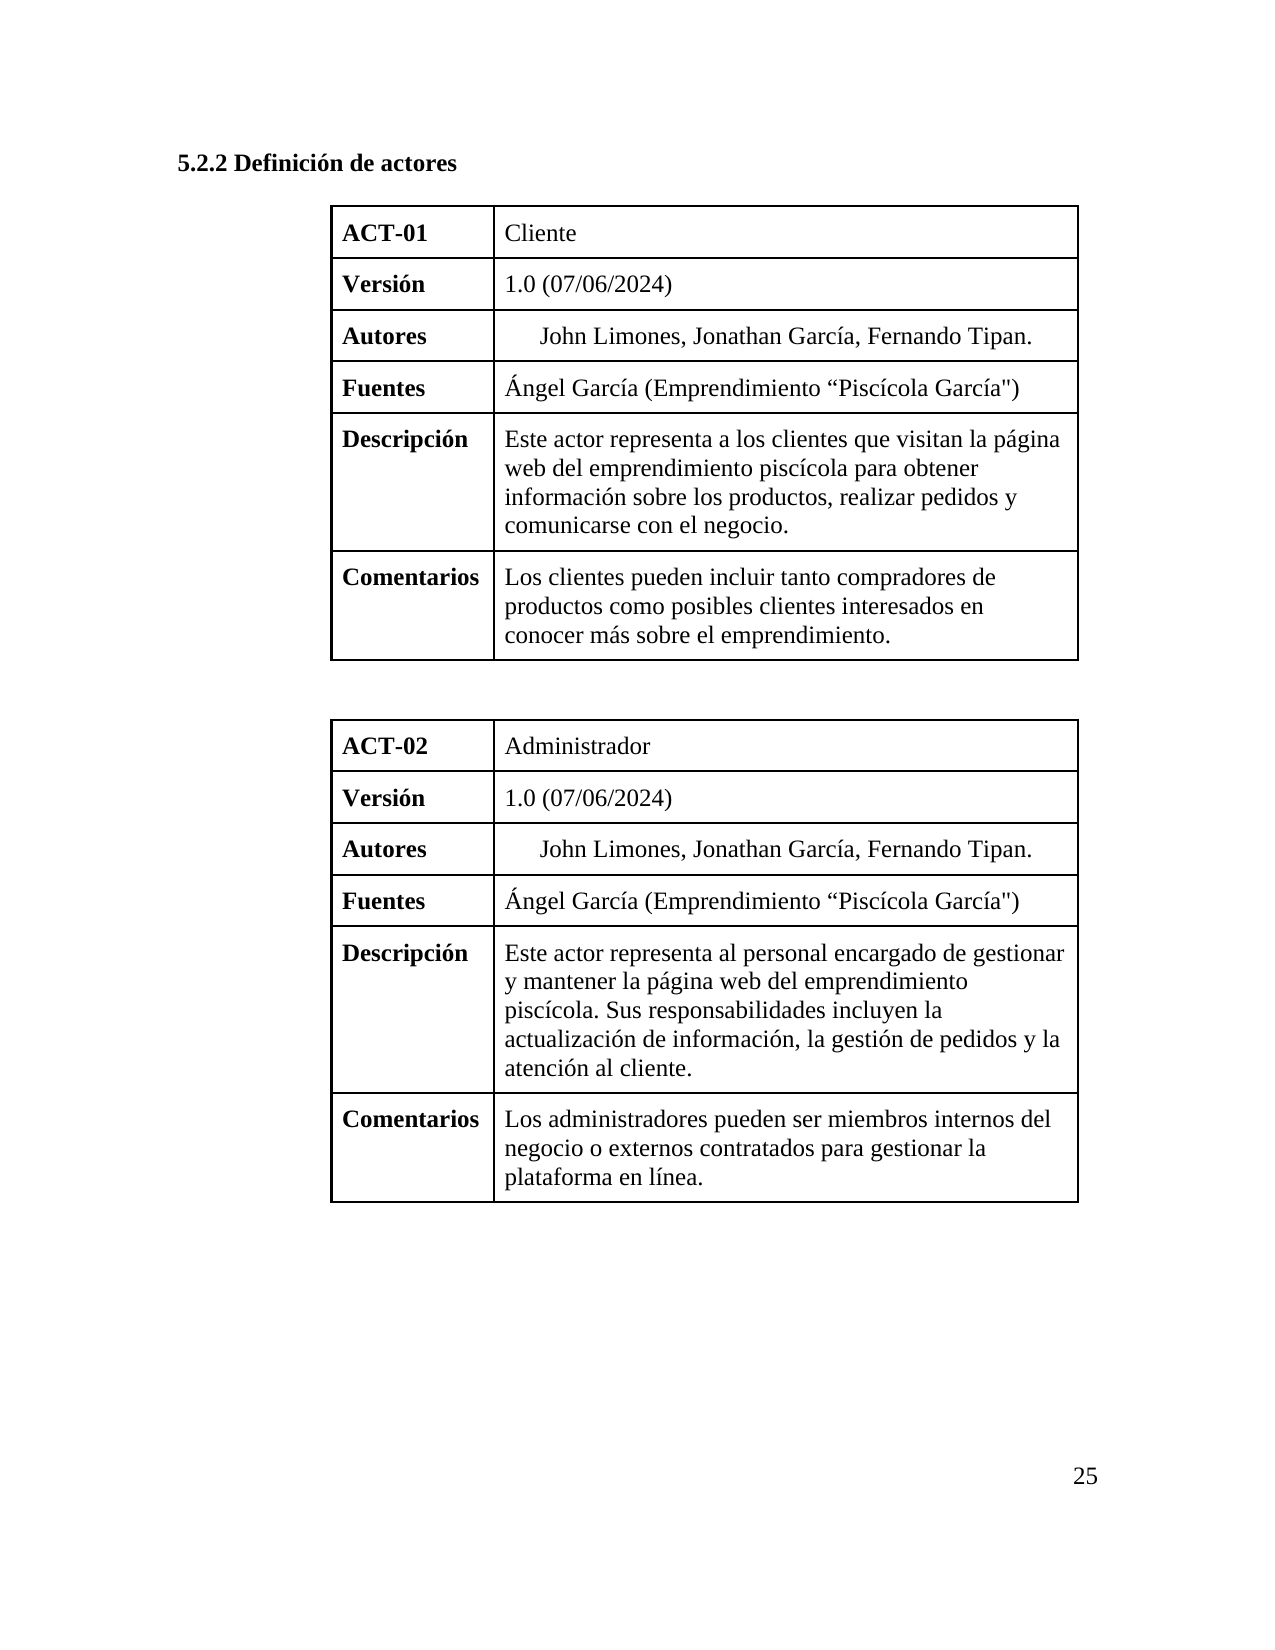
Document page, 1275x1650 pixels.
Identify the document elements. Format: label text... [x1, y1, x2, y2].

table_cell Descripción [333, 414, 493, 550]
table_header Cliente [495, 207, 1077, 257]
table_cell Comentarios [333, 552, 493, 659]
table_cell Ángel García (Emprendimiento “Piscícola García") [495, 362, 1077, 412]
table_cell Los clientes pueden incluir tanto compradores de productos como posibles clientes interesados en conocer más sobre el emprendimiento. [495, 552, 1077, 659]
table_cell Versión [333, 259, 493, 308]
table_cell John Limones, Jonathan García, Fernando Tipan. [495, 311, 1077, 360]
table_cell Versión [333, 772, 493, 822]
table_cell Este actor representa a los clientes que visitan la página web del emprendimiento piscícola para obtener información sobre los productos, realizar pedidos y comunicarse con el negocio. [495, 414, 1077, 550]
table_cell Los administradores pueden ser miembros internos del negocio o externos contratados para gestionar la plataforma en línea. [495, 1094, 1077, 1201]
table_cell John Limones, Jonathan García, Fernando Tipan. [495, 824, 1077, 873]
table_cell 1.0 (07/06/2024) [495, 259, 1077, 308]
table_cell Autores [333, 824, 493, 873]
table_cell Comentarios [333, 1094, 493, 1201]
table_header Administrador [495, 721, 1077, 770]
table_cell Este actor representa al personal encargado de gestionar y mantener la página web del emprendimiento piscícola. Sus responsabilidades incluyen la actualización de información, la gestión de pedidos y la atención al cliente. [495, 927, 1077, 1092]
subtitle 5.2.2 Definición de actores [177, 148, 1098, 176]
table_cell Autores [333, 311, 493, 360]
table_cell 1.0 (07/06/2024) [495, 772, 1077, 822]
table_cell Fuentes [333, 876, 493, 925]
table_cell Descripción [333, 927, 493, 1092]
table_header ACT-02 [333, 721, 493, 770]
table_cell Fuentes [333, 362, 493, 412]
table_header ACT-01 [333, 207, 493, 257]
table_cell Ángel García (Emprendimiento “Piscícola García") [495, 876, 1077, 925]
